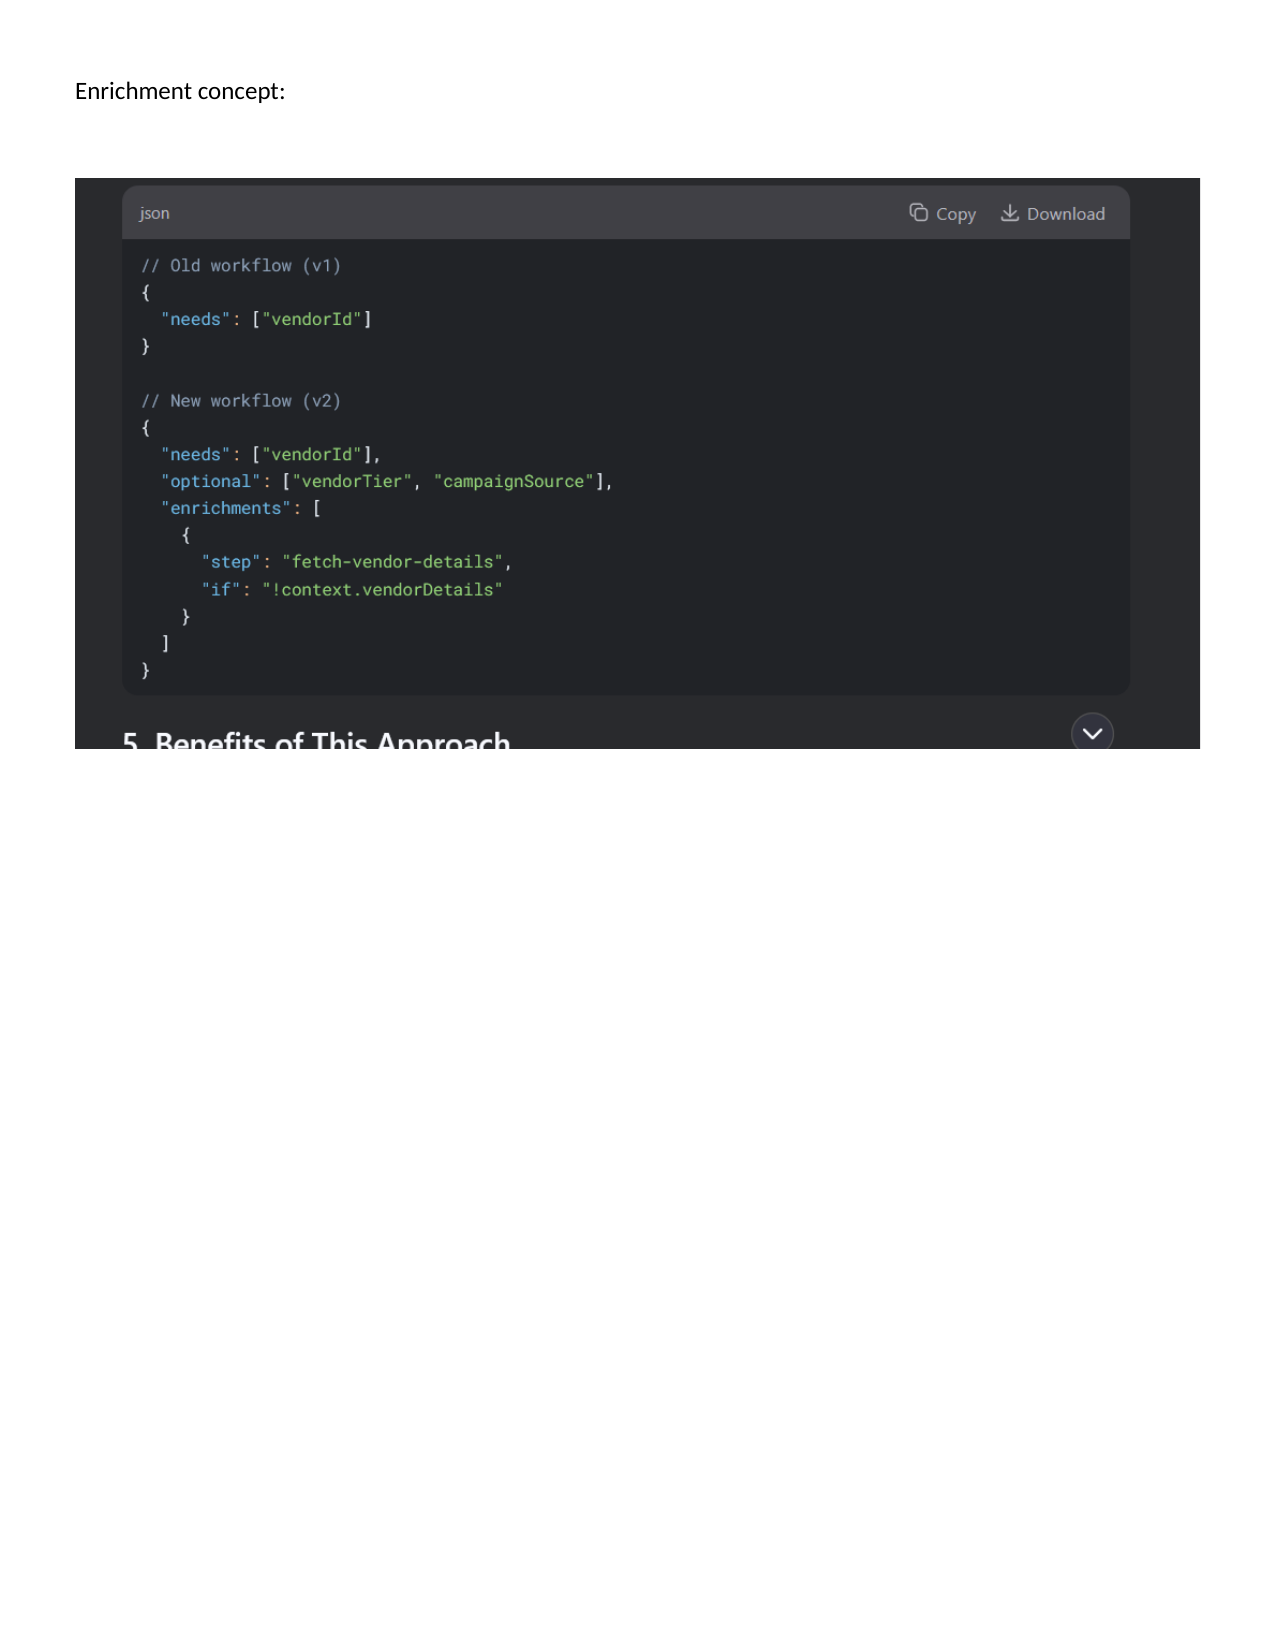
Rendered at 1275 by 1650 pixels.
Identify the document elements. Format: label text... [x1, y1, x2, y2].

text Enrichment concept: [75, 75, 1200, 106]
picture [75, 178, 1200, 749]
